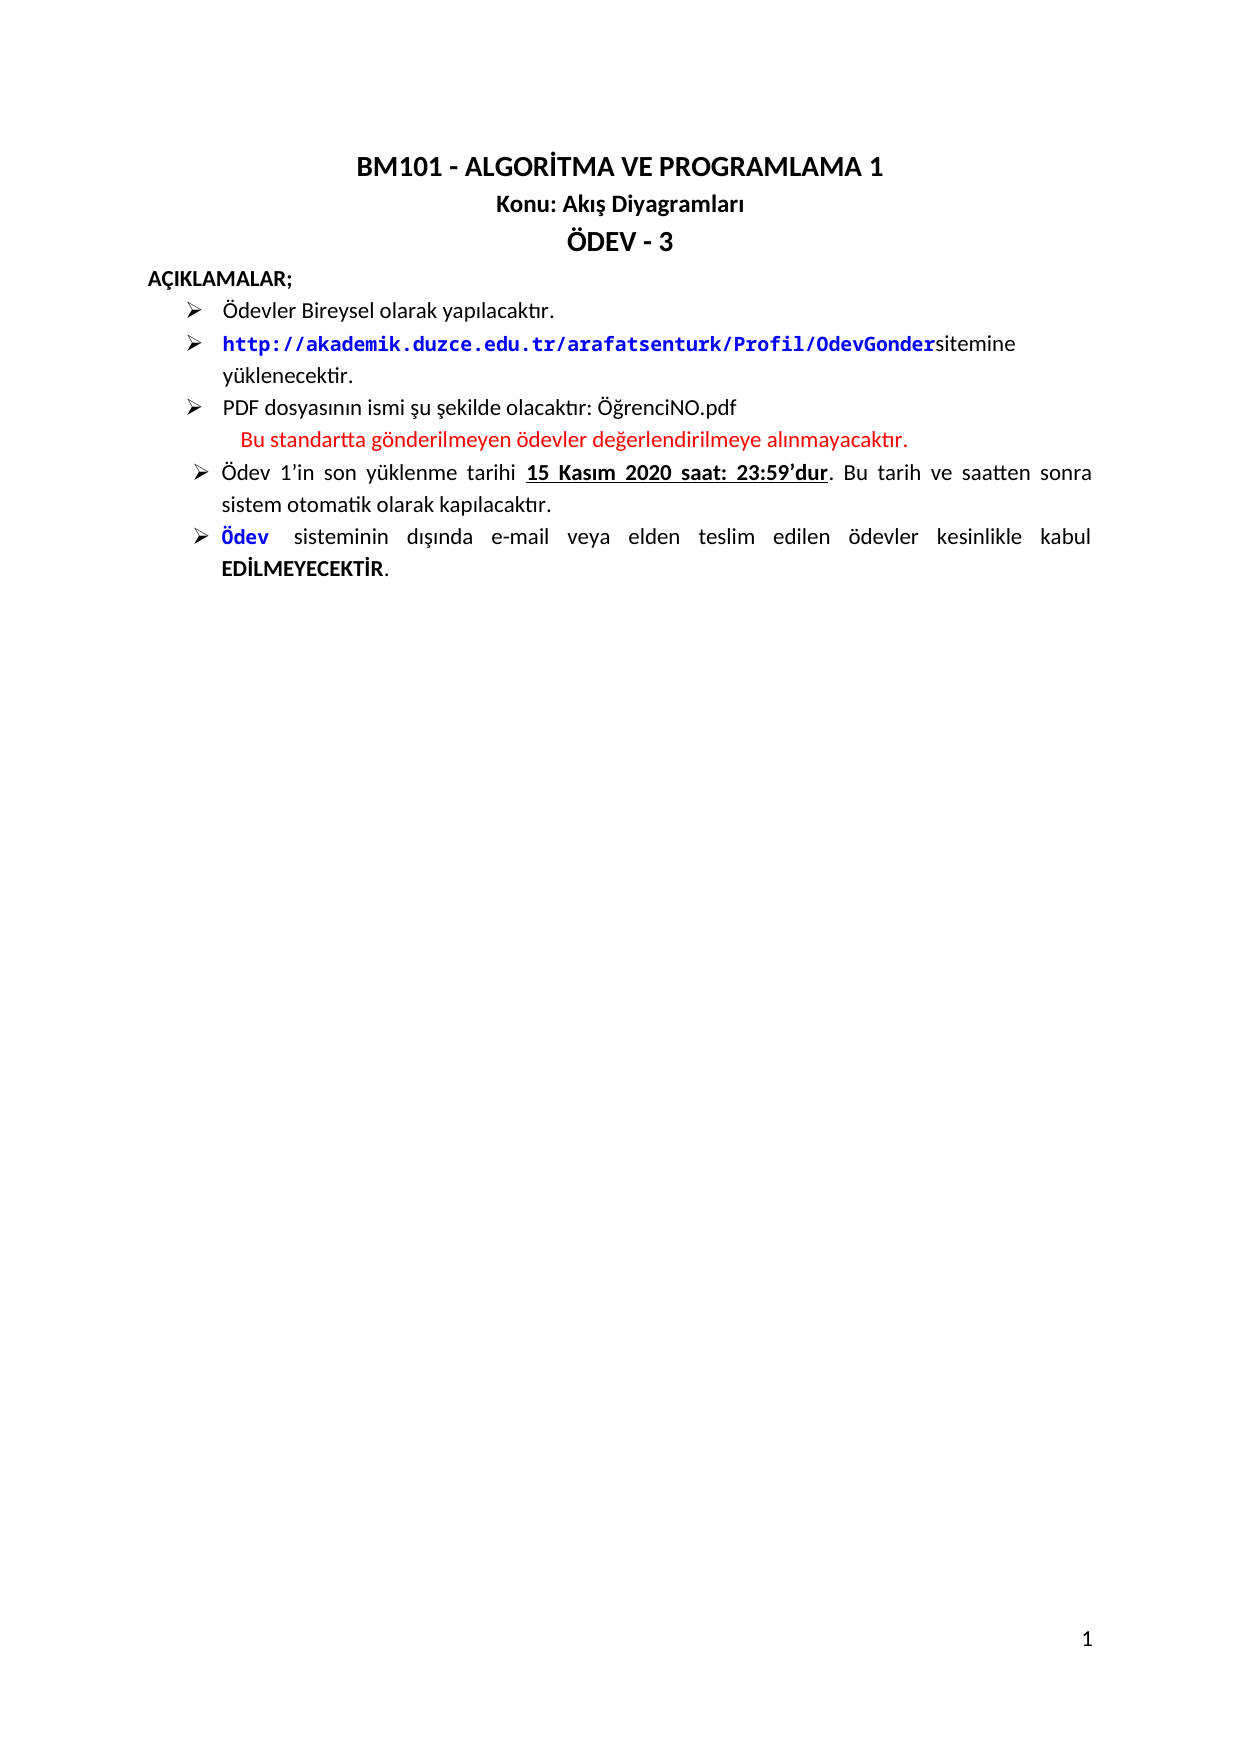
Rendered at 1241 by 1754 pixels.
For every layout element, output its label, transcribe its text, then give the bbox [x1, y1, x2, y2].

list Ödevler Bireysel olarak yapılacaktır. [185, 297, 1093, 325]
text BM101 - ALGORİTMA VE PROGRAMLAMA 1 [148, 148, 1093, 183]
text Konu: Akış Diyagramları [148, 188, 1093, 219]
list Ödev 1’in son yüklenme tarihi 15 Kasım 2020 saat: 23:59’dur. Bu tarih ve saatten sonra sistem otomatik olarak kapılacaktır. [192, 458, 1093, 518]
text AÇIKLAMALAR; [148, 264, 1093, 292]
list http://akademik.duzce.edu.tr/arafatsenturk/Profil/OdevGondersitemine yüklenecektir. [185, 329, 1093, 389]
list PDF dosyasının ismi şu şekilde olacaktır: ÖğrenciNO.pdf [185, 393, 1093, 421]
text ÖDEV - 3 [148, 223, 1093, 259]
list Ödev sisteminin dışında e-mail veya elden teslim edilen ödevler kesinlikle kabul EDİLMEYECEKTİR. [192, 522, 1093, 582]
text Bu standartta gönderilmeyen ödevler değerlendirilmeye alınmayacaktır. [148, 426, 1093, 453]
